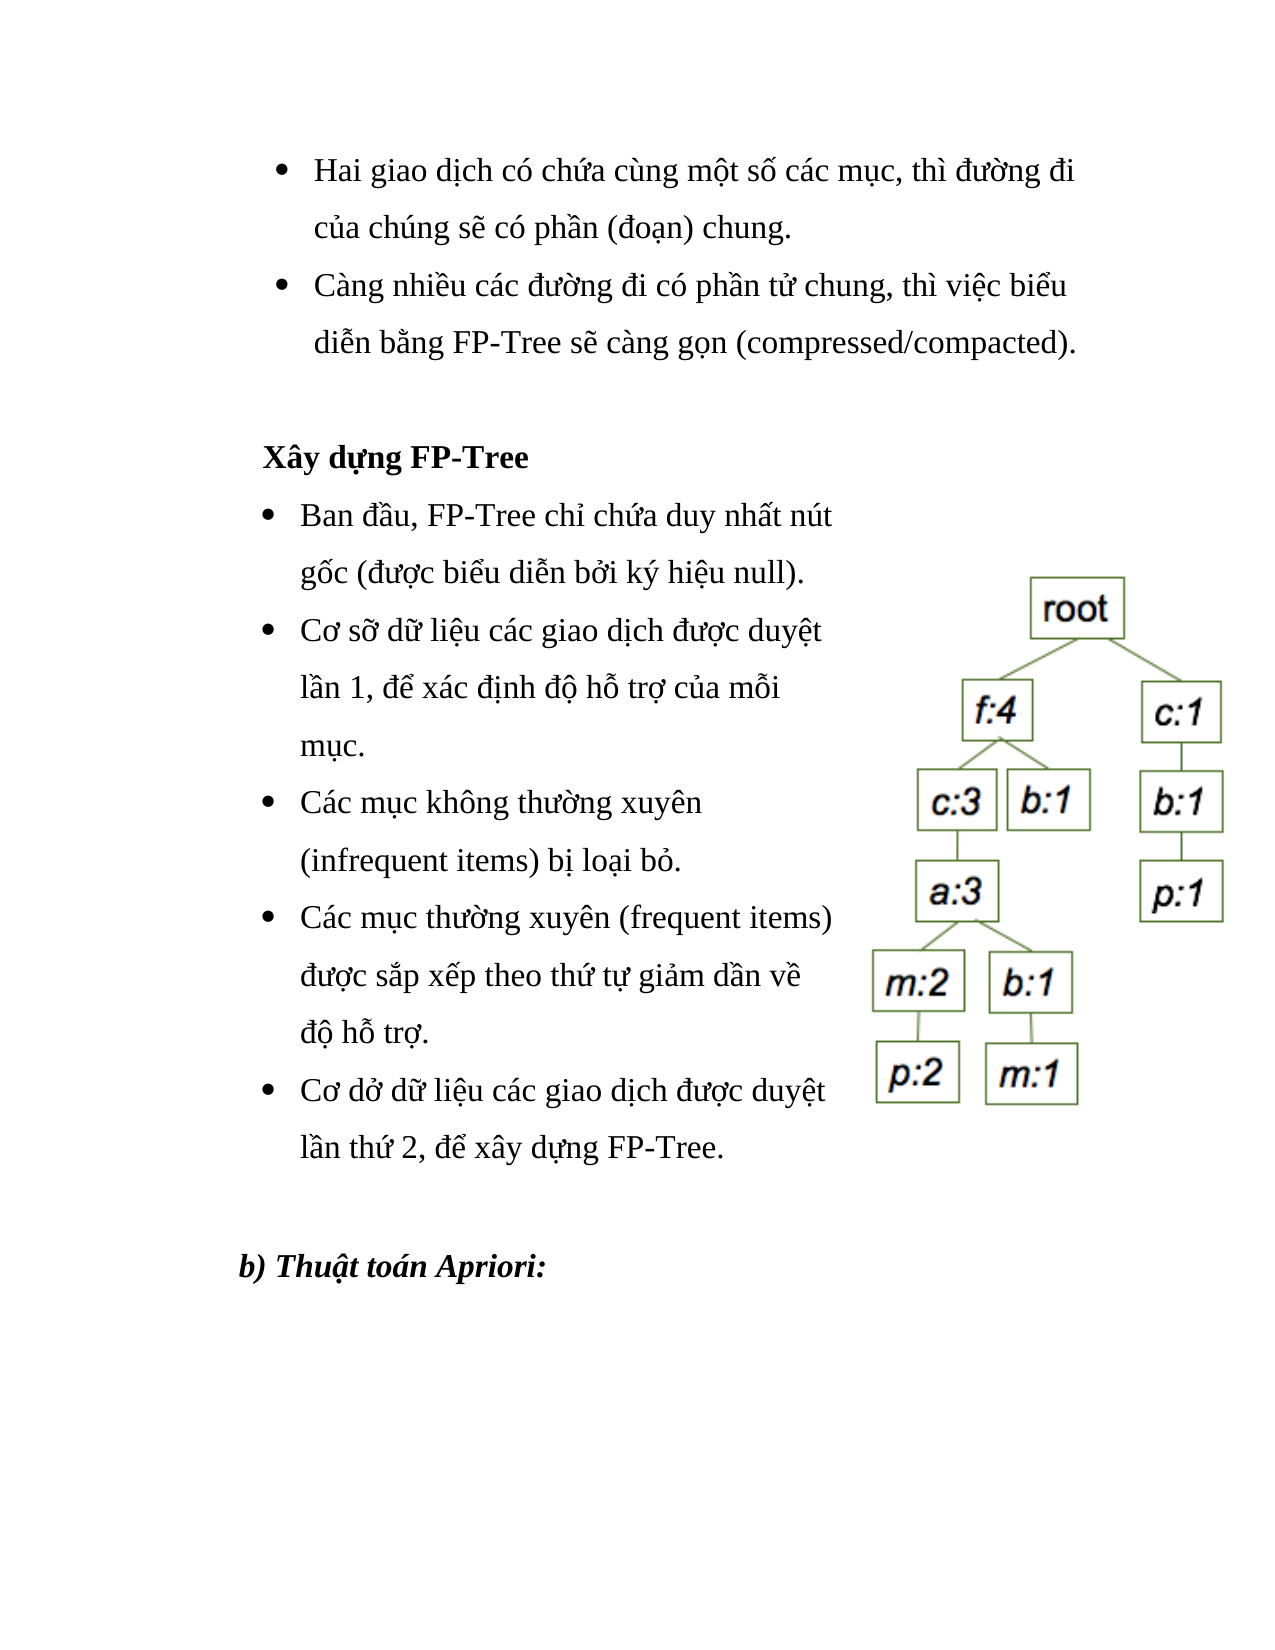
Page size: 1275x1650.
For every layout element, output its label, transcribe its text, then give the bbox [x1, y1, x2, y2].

text Xây dựng FP-Tree [174, 437, 1125, 476]
list Càng nhiều các đường đi có phần tử chung, thì việc biểu diễn bằng FP-Tree sẽ càng gọn (compressed/compacted). [276, 265, 1125, 361]
list Ban đầu, FP-Tree chỉ chứa duy nhất nút gốc (được biểu diễn bởi ký hiệu null). [262, 495, 1125, 591]
list Các mục thường xuyên (frequent items) được sắp xếp theo thứ tự giảm dần về độ hỗ trợ. [262, 897, 851, 1051]
list Cơ dở dữ liệu các giao dịch được duyệt lần thứ 2, để xây dựng FP-Tree. [262, 1070, 1125, 1166]
picture [851, 527, 1242, 1161]
list Cơ sỡ dữ liệu các giao dịch được duyệt lần 1, để xác định độ hỗ trợ của mỗi mục. [262, 610, 851, 763]
subtitle b) Thuật toán Apriori: [150, 1247, 1125, 1285]
list Hai giao dịch có chứa cùng một số các mục, thì đường đi của chúng sẽ có phần (đoạn) chung. [276, 150, 1125, 246]
list Các mục không thường xuyên (infrequent items) bị loại bỏ. [262, 782, 851, 878]
